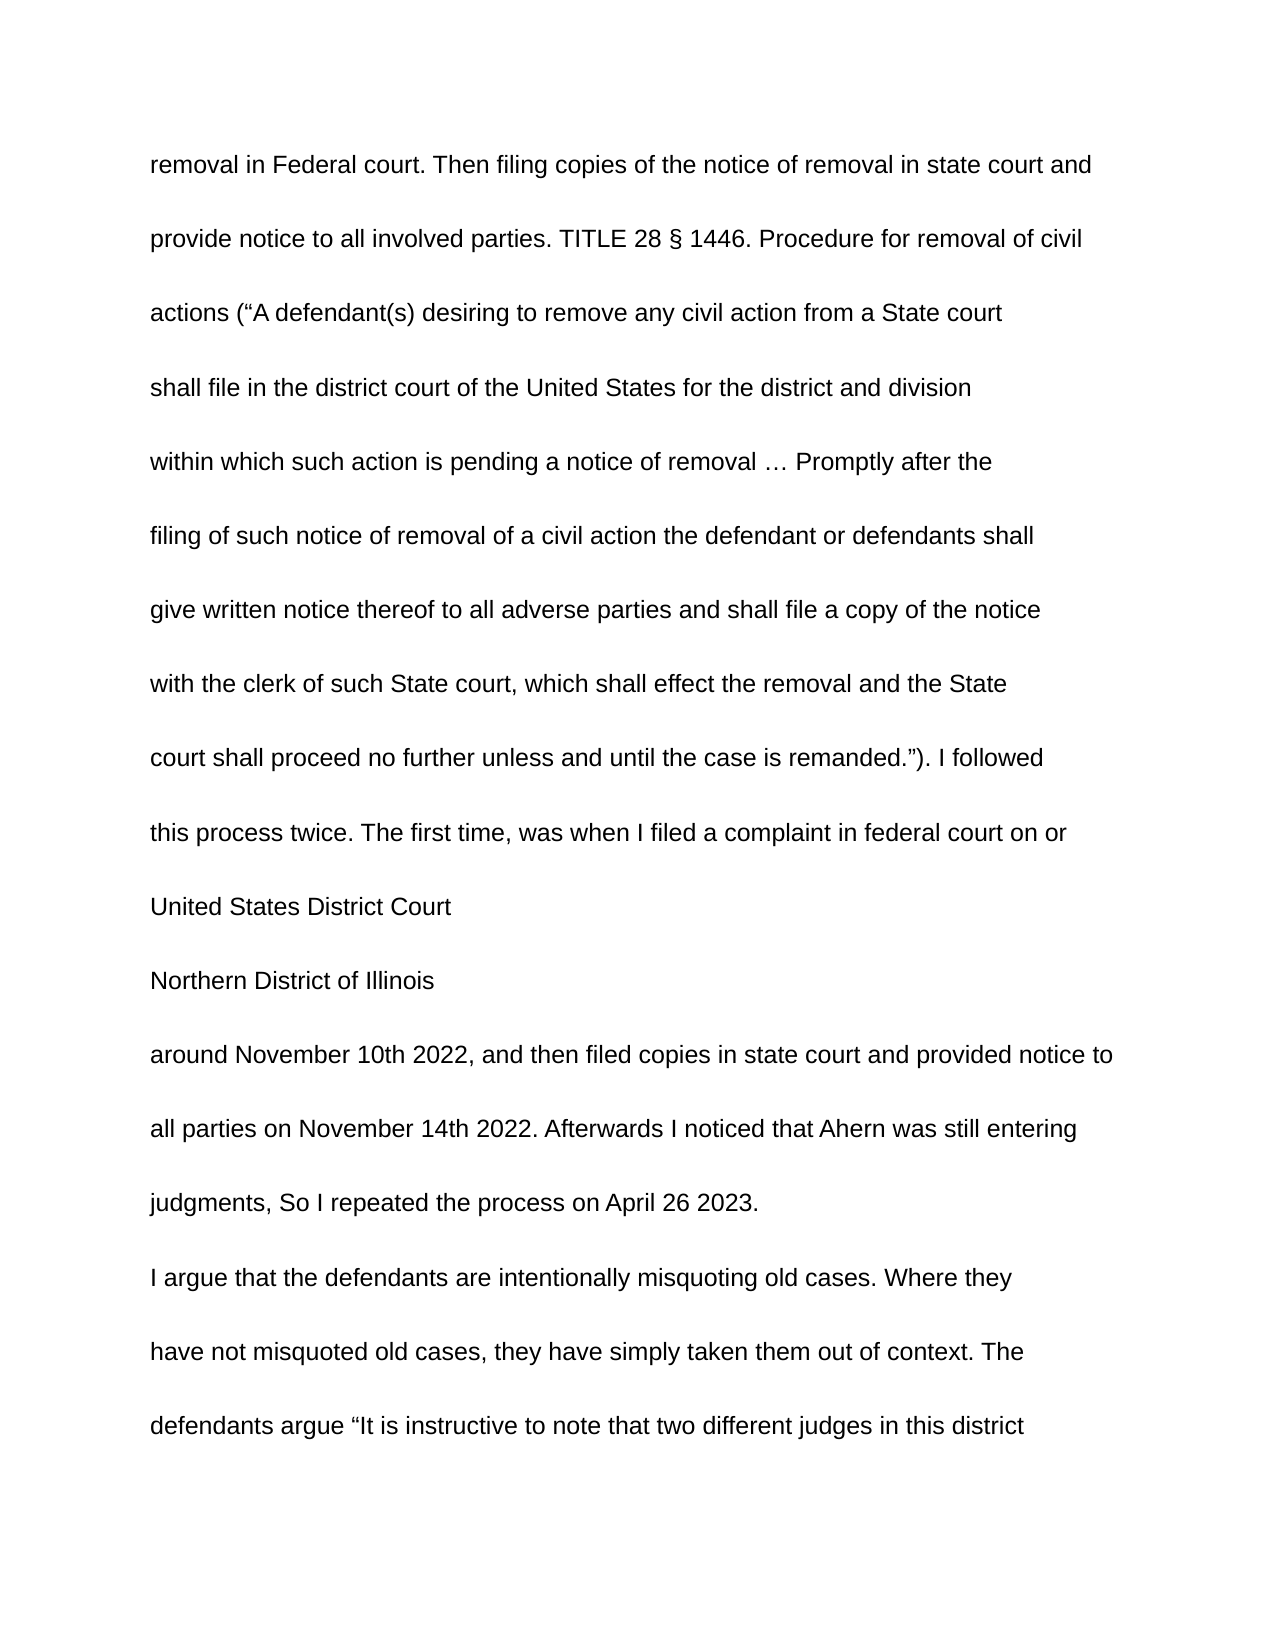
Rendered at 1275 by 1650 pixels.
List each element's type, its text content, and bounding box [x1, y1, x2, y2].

text shall file in the district court of the United States for the district and division [150, 372, 1125, 401]
text court shall proceed no further unless and until the case is remanded.”). I followed [150, 743, 1125, 772]
text have not misquoted old cases, they have simply taken them out of context. The [150, 1337, 1125, 1365]
text all parties on November 14th 2022. Afterwards I noticed that Ahern was still entering [150, 1114, 1125, 1143]
text judgments, So I repeated the process on April 26 2023. [150, 1188, 1125, 1217]
text Northern District of Illinois [150, 966, 1125, 994]
text within which such action is pending a notice of removal … Promptly after the [150, 447, 1125, 475]
text around November 10th 2022, and then filed copies in state court and provided notice to [150, 1040, 1125, 1069]
text actions (“A defendant(s) desiring to remove any civil action from a State court [150, 298, 1125, 327]
text give written notice thereof to all adverse parties and shall file a copy of the notice [150, 595, 1125, 624]
text United States District Court [150, 892, 1125, 920]
text with the clerk of such State court, which shall effect the removal and the State [150, 669, 1125, 698]
text removal in Federal court. Then filing copies of the notice of removal in state court and [150, 150, 1125, 179]
text defendants argue “It is instructive to note that two different judges in this district [150, 1411, 1125, 1439]
text I argue that the defendants are intentionally misquoting old cases. Where they [150, 1262, 1125, 1291]
text this process twice. The first time, was when I filed a complaint in federal court on or [150, 817, 1125, 846]
text filing of such notice of removal of a civil action the defendant or defendants shall [150, 521, 1125, 549]
text provide notice to all involved parties. TITLE 28 § 1446. Procedure for removal of civil [150, 224, 1125, 253]
